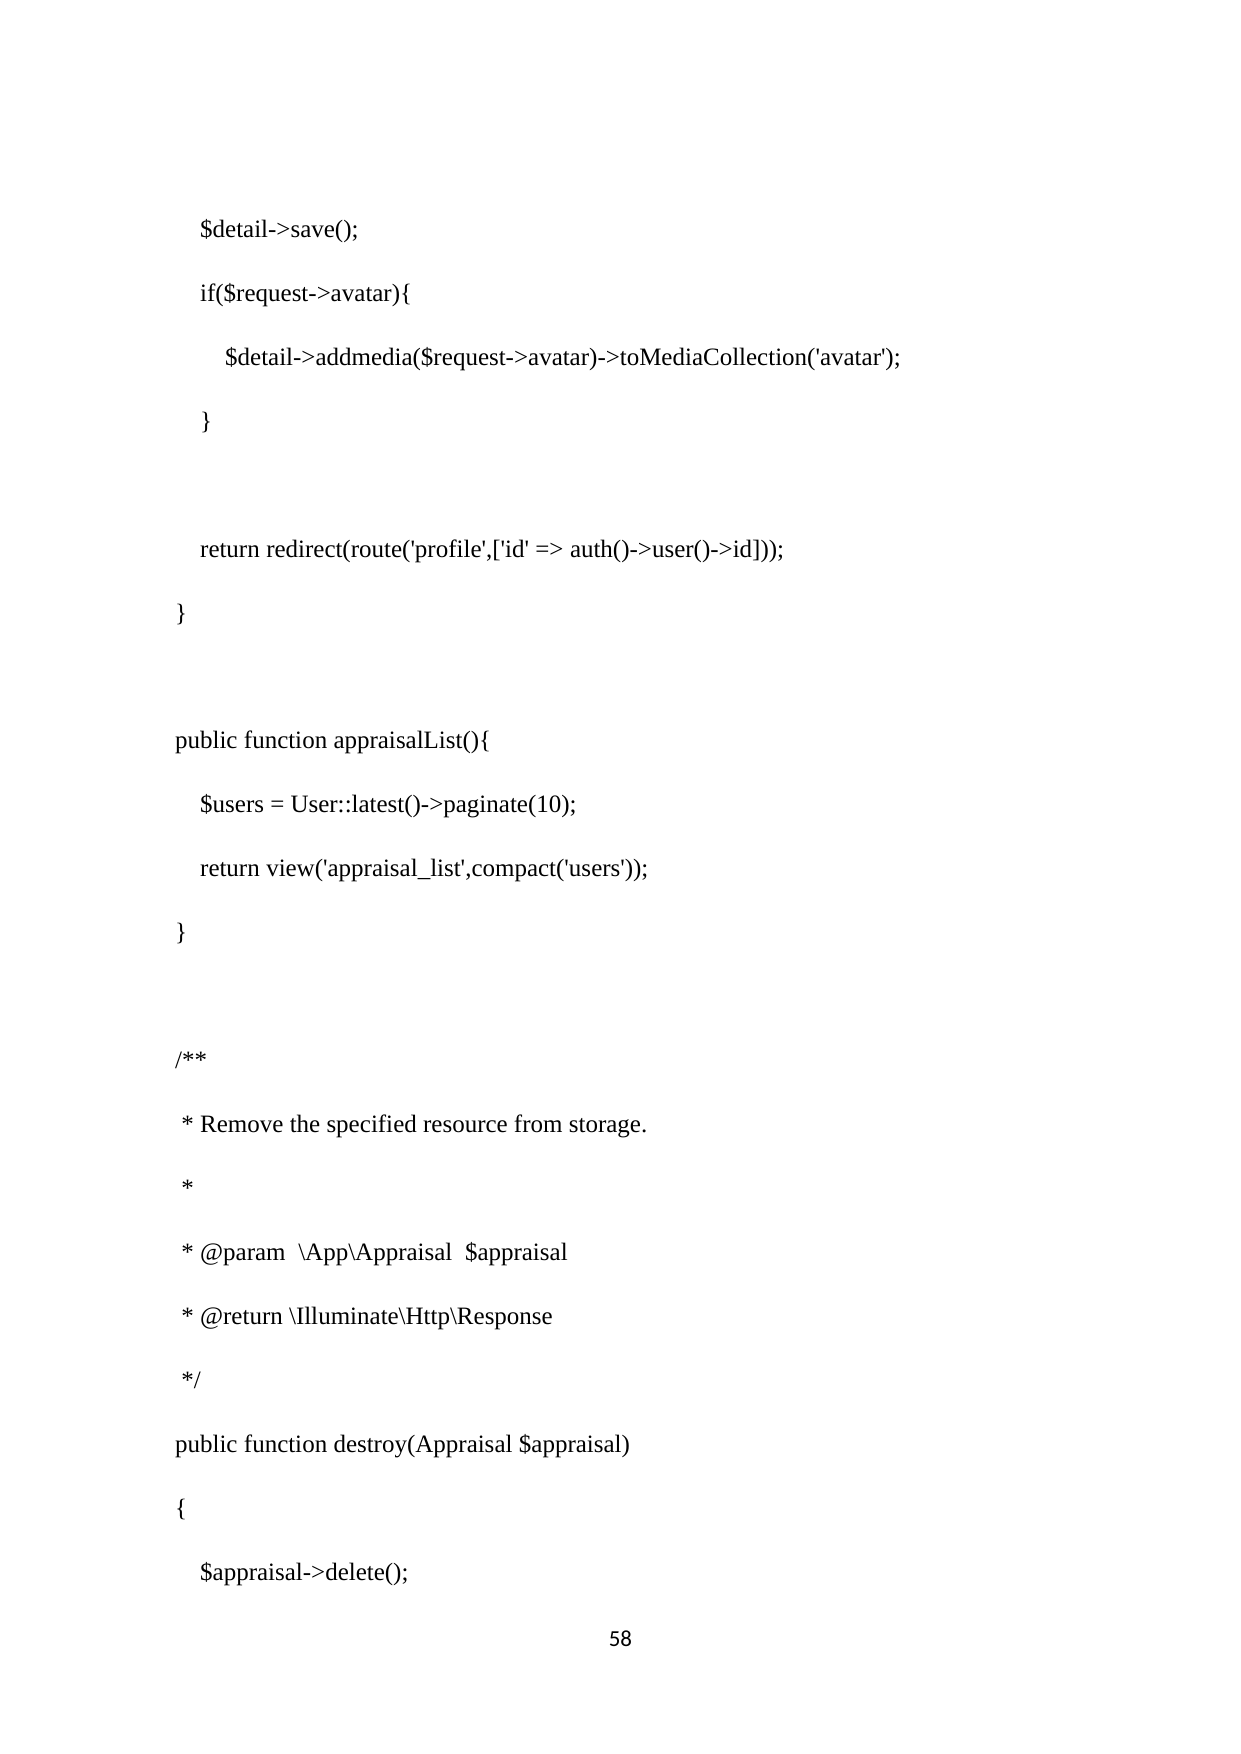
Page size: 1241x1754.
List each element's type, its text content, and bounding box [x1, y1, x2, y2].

text $users = User::latest()->paginate(10); [150, 789, 1090, 818]
text { [150, 1493, 1090, 1522]
text * Remove the specified resource from storage. [150, 1109, 1090, 1138]
text if($request->avatar){ [150, 278, 1090, 307]
text $appraisal->delete(); [150, 1557, 1090, 1586]
text return view('appraisal_list',compact('users')); [150, 853, 1090, 882]
text * @param \App\Appraisal $appraisal [150, 1237, 1090, 1266]
text } [150, 598, 1090, 626]
text /** [150, 1045, 1090, 1074]
text $detail->save(); [150, 214, 1090, 243]
text return redirect(route('profile',['id' => auth()->user()->id])); [150, 534, 1090, 562]
text * [150, 1173, 1090, 1202]
text */ [150, 1365, 1090, 1394]
text $detail->addmedia($request->avatar)->toMediaCollection('avatar'); [150, 342, 1090, 371]
text } [150, 917, 1090, 946]
text * @return \Illuminate\Http\Response [150, 1301, 1090, 1330]
text } [150, 406, 1090, 434]
text public function appraisalList(){ [150, 726, 1090, 754]
text public function destroy(Appraisal $appraisal) [150, 1429, 1090, 1458]
